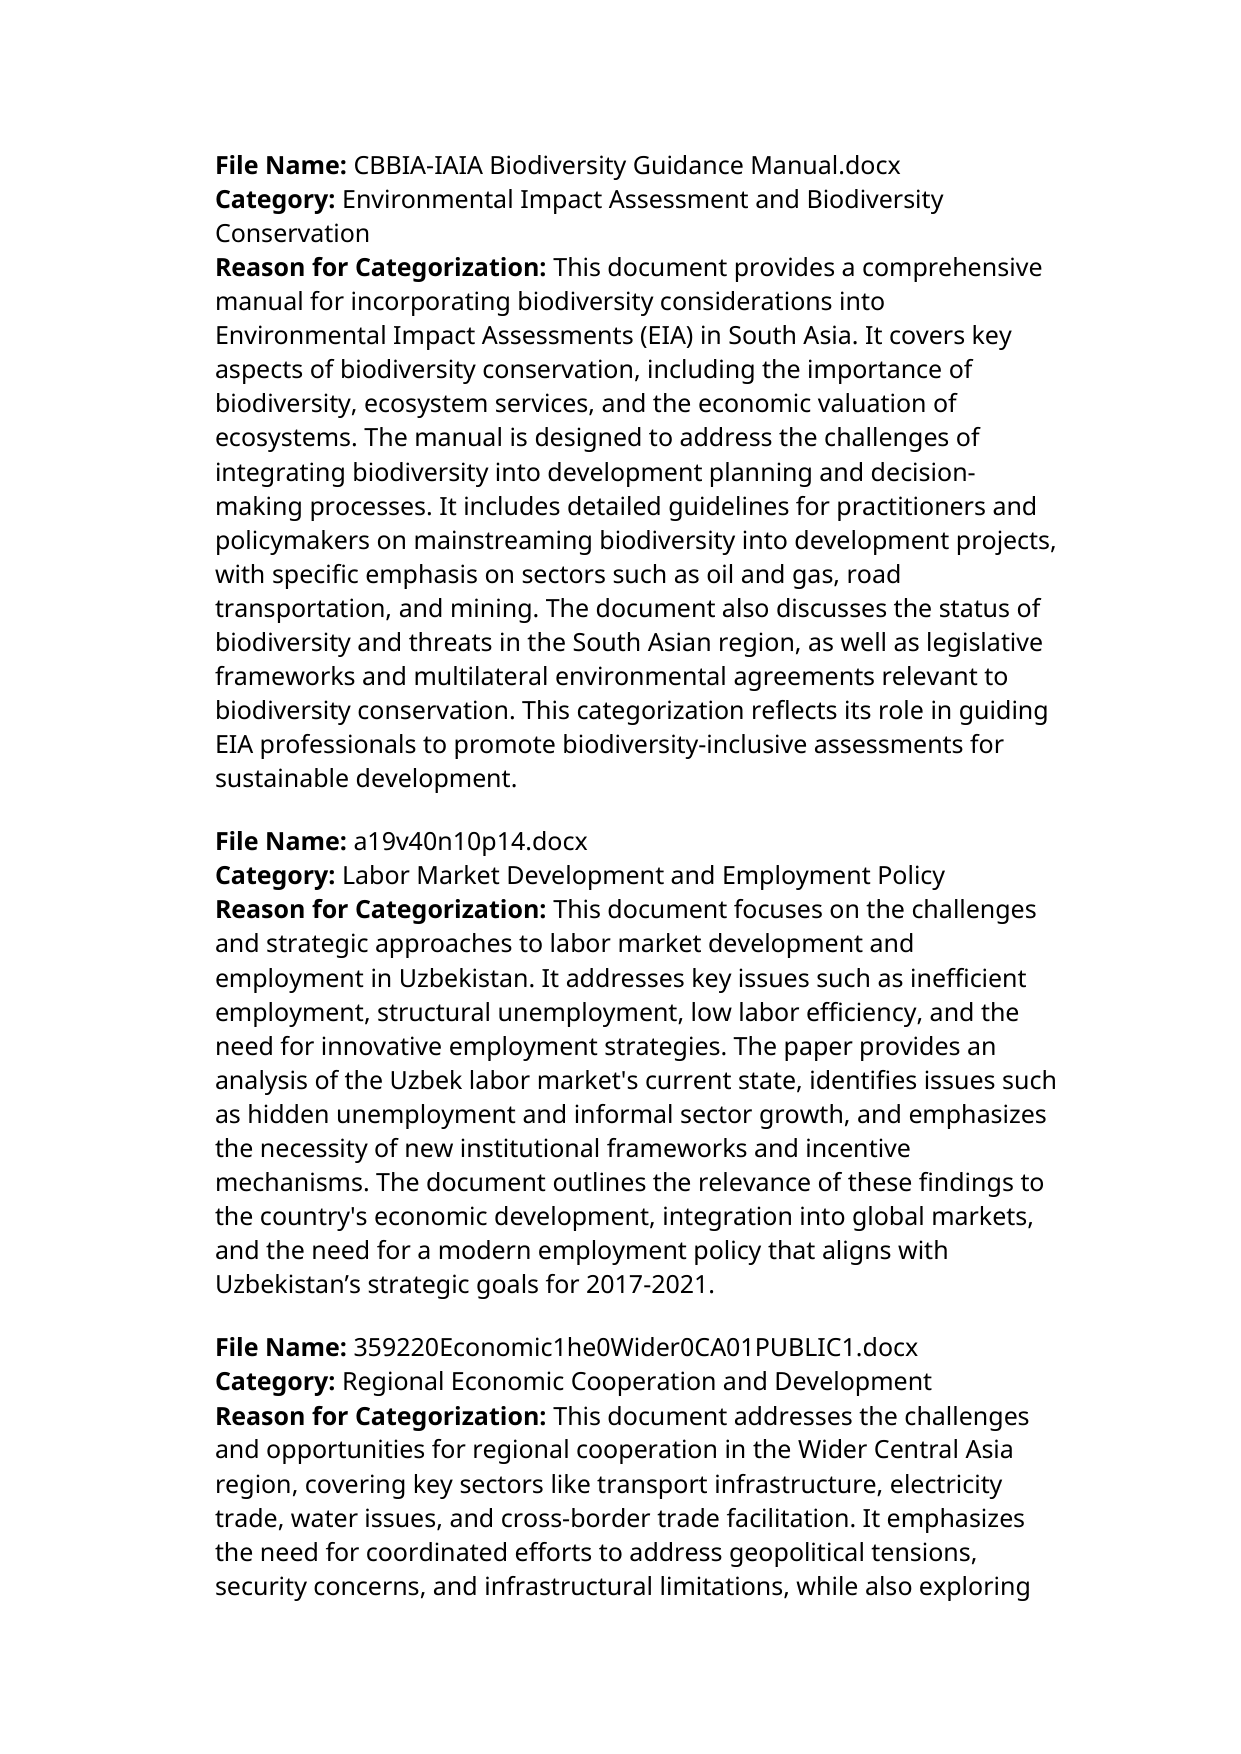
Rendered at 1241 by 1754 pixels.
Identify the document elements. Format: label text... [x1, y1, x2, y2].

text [215, 1330, 1063, 1602]
text File Name: a19v40n10p14.docx Category: Labor Market Development and Employment Policy Reason for Categorization: This document focuses on the challenges and strategic approaches to labor market development and employment in Uzbekistan. It addresses key issues such as inefficient employment, structural unemployment, low labor efficiency, and the need for innovative employment strategies. The paper provides an analysis of the Uzbek labor market's current state, identifies issues such as hidden unemployment and informal sector growth, and emphasizes the necessity of new institutional frameworks and incentive mechanisms. The document outlines the relevance of these findings to the country's economic development, integration into global markets, and the need for a modern employment policy that aligns with Uzbekistan’s strategic goals for 2017-2021. [215, 824, 1063, 1301]
text File Name: CBBIA-IAIA Biodiversity Guidance Manual.docx Category: Environmental Impact Assessment and Biodiversity Conservation Reason for Categorization: This document provides a comprehensive manual for incorporating biodiversity considerations into Environmental Impact Assessments (EIA) in South Asia. It covers key aspects of biodiversity conservation, including the importance of biodiversity, ecosystem services, and the economic valuation of ecosystems. The manual is designed to address the challenges of integrating biodiversity into development planning and decision-making processes. It includes detailed guidelines for practitioners and policymakers on mainstreaming biodiversity into development projects, with specific emphasis on sectors such as oil and gas, road transportation, and mining. The document also discusses the status of biodiversity and threats in the South Asian region, as well as legislative frameworks and multilateral environmental agreements relevant to biodiversity conservation. This categorization reflects its role in guiding EIA professionals to promote biodiversity-inclusive assessments for sustainable development. [215, 148, 1063, 795]
